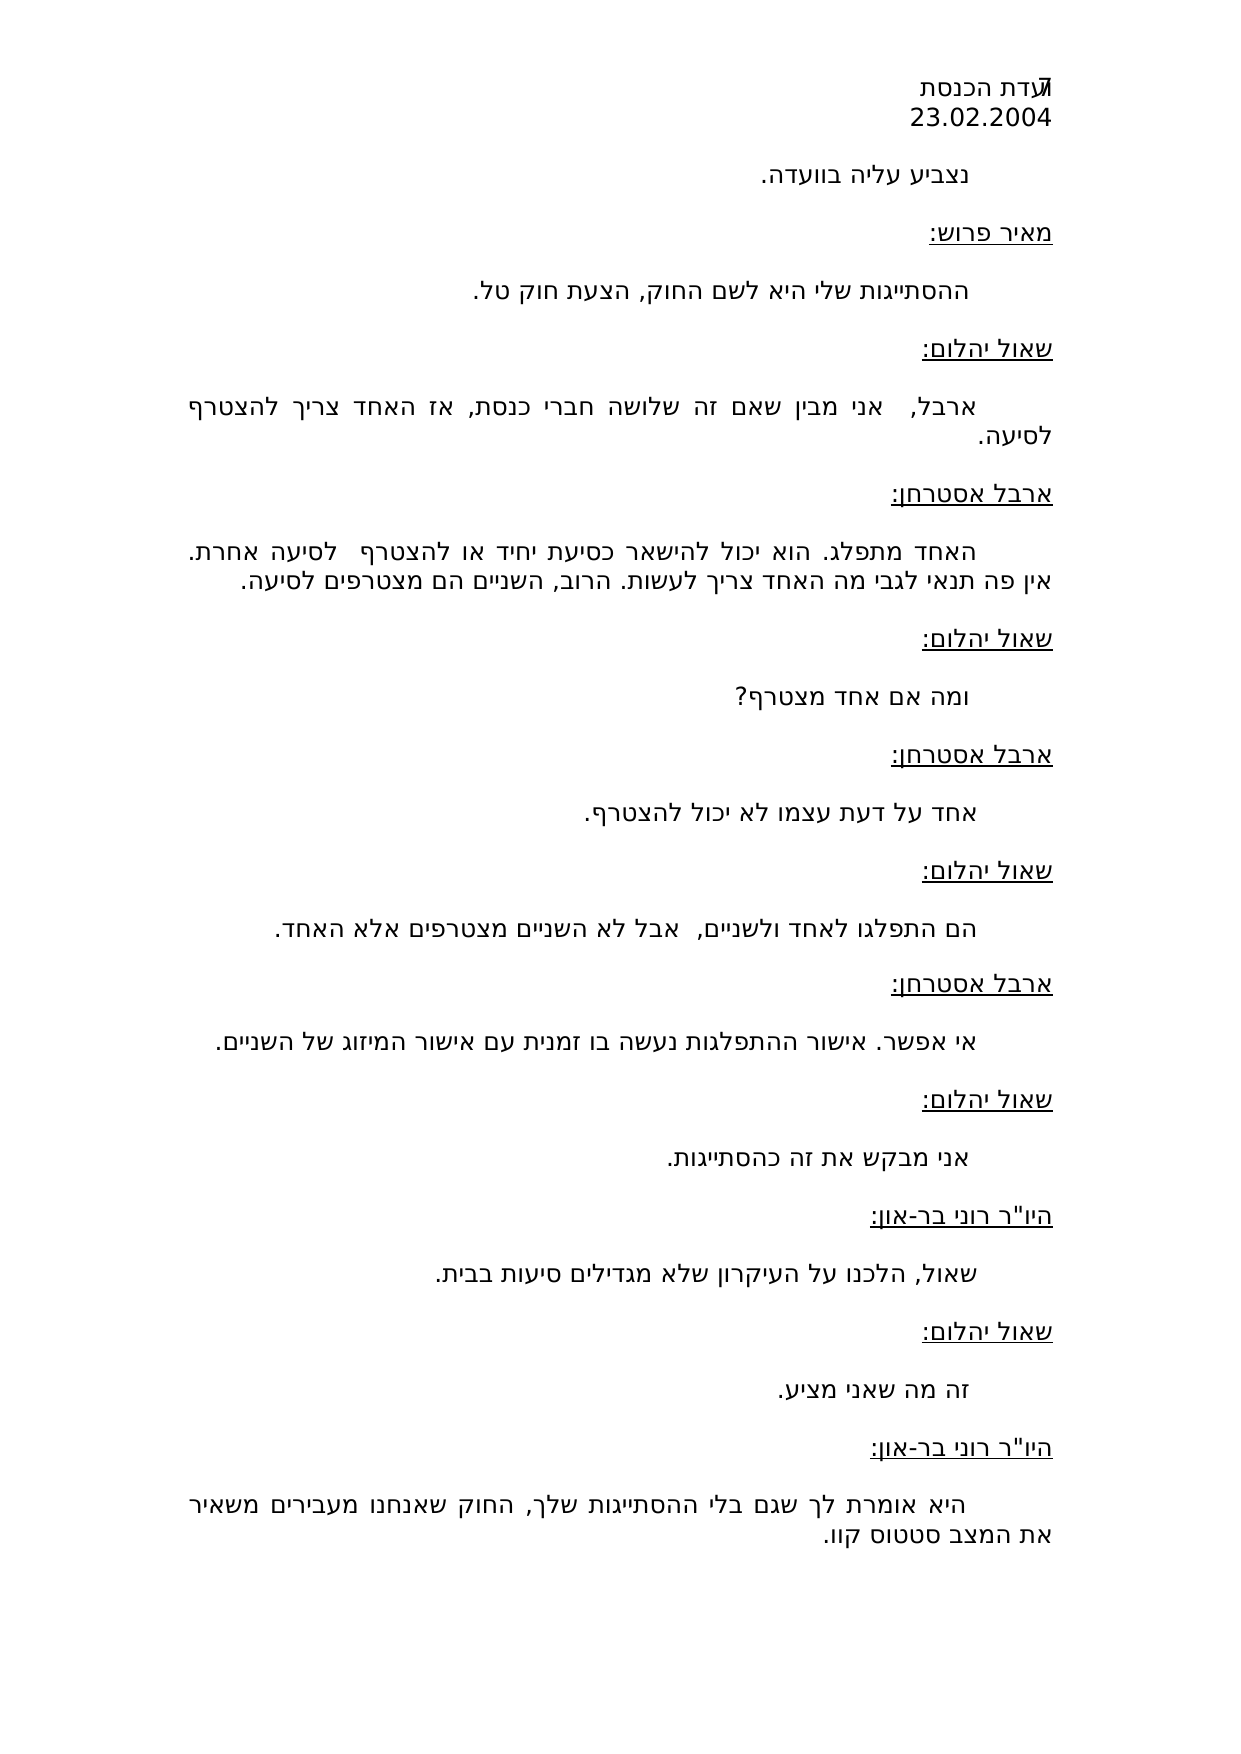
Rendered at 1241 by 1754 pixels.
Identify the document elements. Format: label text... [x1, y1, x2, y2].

text מאיר פרוש: [187, 218, 1053, 248]
text אחד על דעת עצמו לא יכול להצטרף. [187, 798, 1053, 827]
text היא אומרת לך שגם בלי ההסתייגות שלך, החוק שאנחנו מעבירים משאיר את המצב סטטוס קוו. [187, 1491, 1053, 1549]
text שאול יהלום: [187, 1085, 1053, 1114]
text אי אפשר. אישור ההתפלגות נעשה בו זמנית עם אישור המיזוג של השניים. [187, 1027, 1053, 1057]
text שאול יהלום: [187, 1317, 1053, 1346]
text ארבל אסטרחן: [187, 969, 1053, 999]
text היו"ר רוני בר-און: [187, 1433, 1053, 1462]
text הם התפלגו לאחד ולשניים, אבל לא השניים מצטרפים אלא האחד. [187, 914, 1053, 943]
text ומה אם אחד מצטרף? [187, 682, 1053, 711]
text שאול יהלום: [187, 334, 1053, 363]
text ההסתייגות שלי היא לשם החוק, הצעת חוק טל. [187, 276, 1053, 306]
text ארבל אסטרחן: [187, 740, 1053, 769]
text היו"ר רוני בר-און: [187, 1201, 1053, 1230]
text נצביע עליה בוועדה. [187, 161, 1053, 190]
text ארבל אסטרחן: [187, 479, 1053, 508]
text האחד מתפלג. הוא יכול להישאר כסיעת יחיד או להצטרף לסיעה אחרת. אין פה תנאי לגבי מה האחד צריך לעשות. הרוב, השניים הם מצטרפים לסיעה. [187, 537, 1053, 596]
text שאול יהלום: [187, 624, 1053, 653]
text זה מה שאני מציע. [187, 1375, 1053, 1404]
text ארבל, אני מבין שאם זה שלושה חברי כנסת, אז האחד צריך להצטרף לסיעה. [187, 392, 1053, 451]
text אני מבקש את זה כהסתייגות. [187, 1143, 1053, 1172]
text שאול יהלום: [187, 856, 1053, 885]
text שאול, הלכנו על העיקרון שלא מגדילים סיעות בבית. [187, 1259, 1053, 1288]
